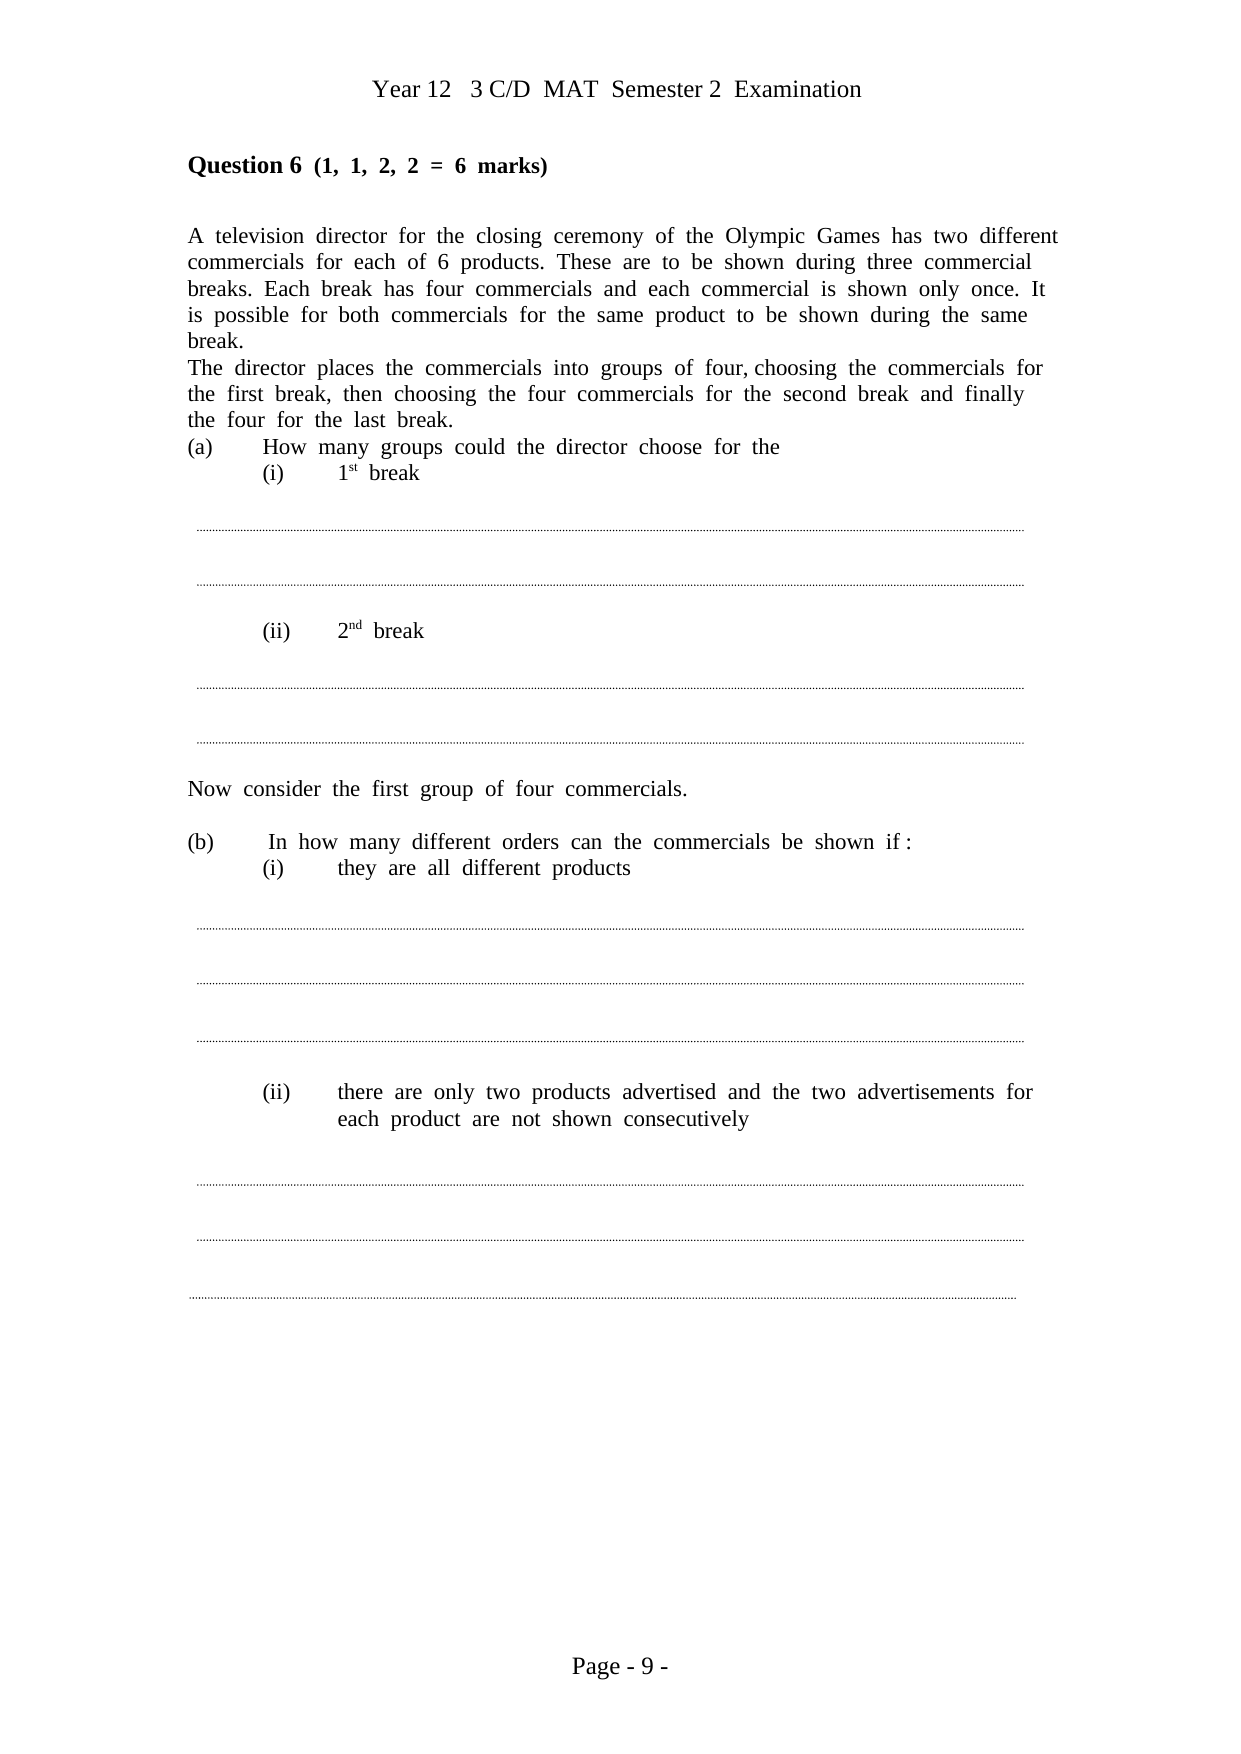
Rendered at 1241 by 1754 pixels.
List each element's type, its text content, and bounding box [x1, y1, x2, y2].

list In how many different orders can the commercials be shown if : [187, 828, 1063, 854]
text The director places the commercials into groups of four, choosing the commercials for the first break, then choosing the four commercials for the second break and finally the four for the last break. [187, 354, 1063, 433]
list 2nd break [262, 617, 1063, 643]
list How many groups could the director choose for the [187, 433, 1063, 459]
text Now consider the first group of four commercials. [187, 775, 1063, 802]
text Question 6 (1, 1, 2, 2 = 6 marks) [187, 150, 1063, 179]
list there are only two products advertised and the two advertisements for each product are not shown consecutively [262, 1078, 1063, 1131]
list 1st break [262, 459, 1063, 485]
list they are all different products [262, 854, 1063, 881]
text A television director for the closing ceremony of the Olympic Games has two different commercials for each of 6 products. These are to be shown during three commercial breaks. Each break has four commercials and each commercial is shown only once. It is possible for both commercials for the same product to be shown during the same break. [187, 222, 1063, 354]
